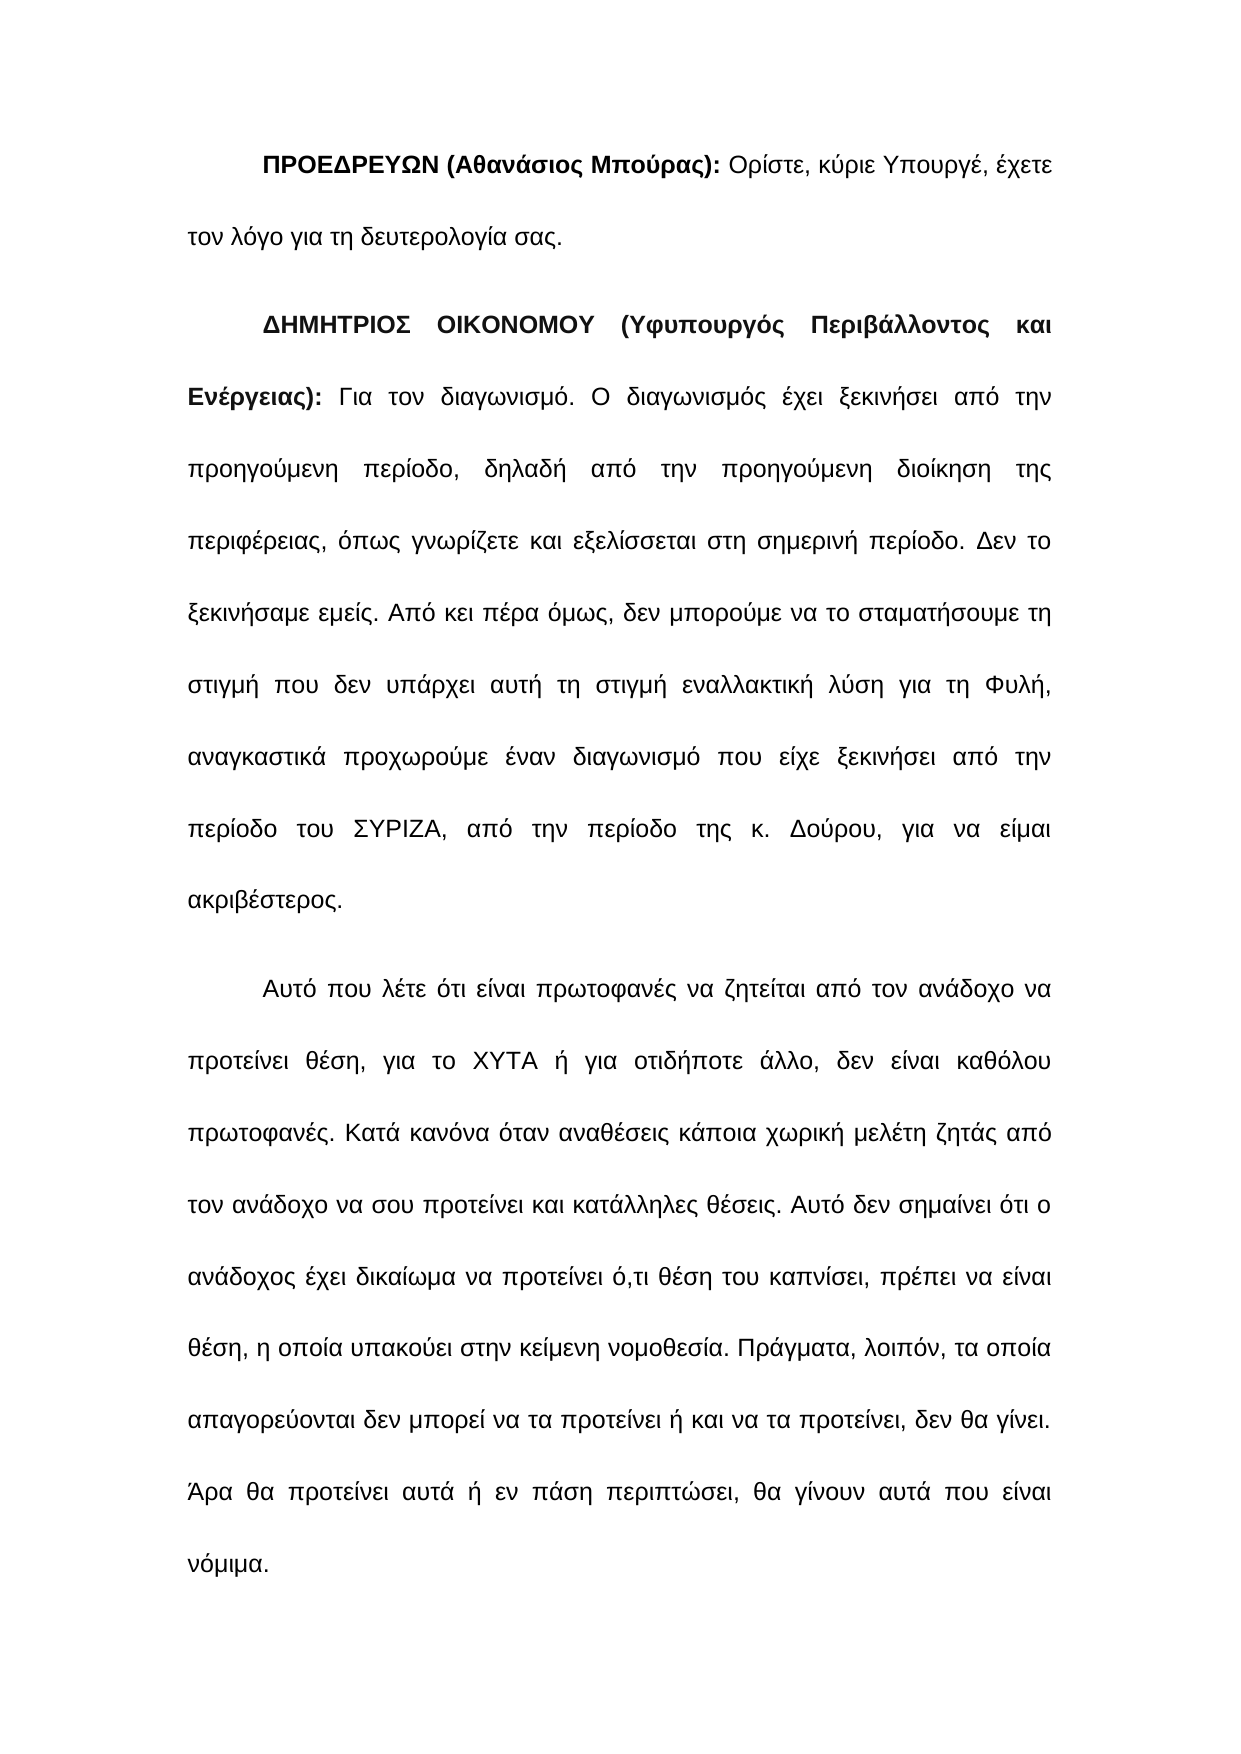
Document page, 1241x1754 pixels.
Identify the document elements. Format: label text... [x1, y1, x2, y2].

text ΠΡΟΕΔΡΕΥΩΝ (Αθανάσιος Μπούρας): Ορίστε, κύριε Υπουργέ, έχετε τον λόγο για τη δευτερολογία σας. [187, 150, 1053, 251]
text Αυτό που λέτε ότι είναι πρωτοφανές να ζητείται από τον ανάδοχο να προτείνει θέση, για το ΧΥΤΑ ή για οτιδήποτε άλλο, δεν είναι καθόλου πρωτοφανές. Κατά κανόνα όταν αναθέσεις κάποια χωρική μελέτη ζητάς από τον ανάδοχο να σου προτείνει και κατάλληλες θέσεις. Αυτό δεν σημαίνει ότι ο ανάδοχος έχει δικαίωμα να προτείνει ό,τι θέση του καπνίσει, πρέπει να είναι θέση, η οποία υπακούει στην κείμενη νομοθεσία. Πράγματα, λοιπόν, τα οποία απαγορεύονται δεν μπορεί να τα προτείνει ή και να τα προτείνει, δεν θα γίνει. Άρα θα προτείνει αυτά ή εν πάση περιπτώσει, θα γίνουν αυτά που είναι νόμιμα. [187, 974, 1053, 1578]
text ΔΗΜΗΤΡΙΟΣ ΟΙΚΟΝΟΜΟΥ (Υφυπουργός Περιβάλλοντος και Ενέργειας): Για τον διαγωνισμό. Ο διαγωνισμός έχει ξεκινήσει από την προηγούμενη περίοδο, δηλαδή από την προηγούμενη διοίκηση της περιφέρειας, όπως γνωρίζετε και εξελίσσεται στη σημερινή περίοδο. Δεν το ξεκινήσαμε εμείς. Από κει πέρα όμως, δεν μπορούμε να το σταματήσουμε τη στιγμή που δεν υπάρχει αυτή τη στιγμή εναλλακτική λύση για τη Φυλή, αναγκαστικά προχωρούμε έναν διαγωνισμό που είχε ξεκινήσει από την περίοδο του ΣΥΡΙΖΑ, από την περίοδο της κ. Δούρου, για να είμαι ακριβέστερος. [187, 310, 1053, 914]
